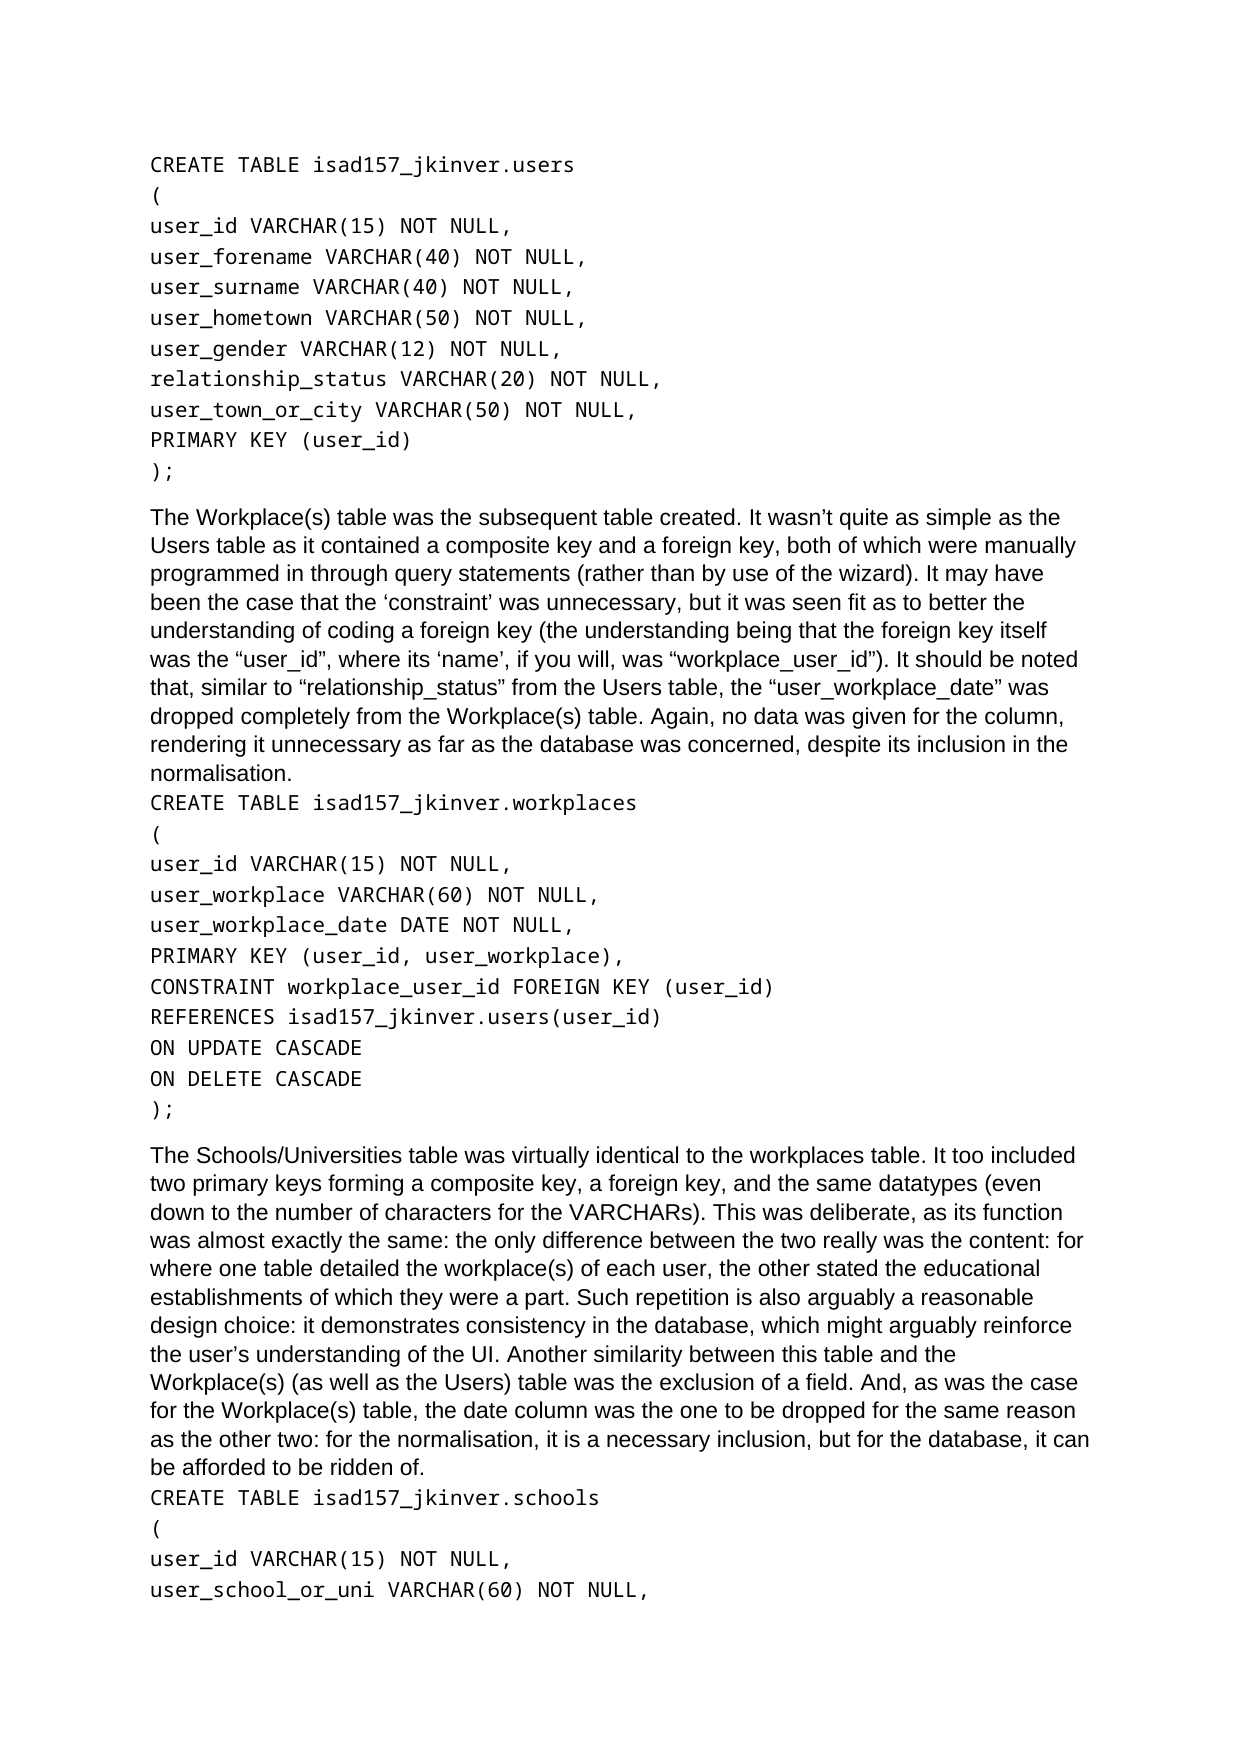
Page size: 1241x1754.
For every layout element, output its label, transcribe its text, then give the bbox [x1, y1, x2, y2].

text The Workplace(s) table was the subsequent table created. It wasn’t quite as simple as the Users table as it contained a composite key and a foreign key, both of which were manually programmed in through query statements (rather than by use of the wizard). It may have been the case that the ‘constraint’ was unnecessary, but it was seen fit as to better the understanding of coding a foreign key (the understanding being that the foreign key itself was the “user_id”, where its ‘name’, if you will, was “workplace_user_id”). It should be noted that, similar to “relationship_status” from the Users table, the “user_workplace_date” was dropped completely from the Workplace(s) table. Again, no data was given for the column, rendering it unnecessary as far as the database was concerned, despite its inclusion in the normalisation. CREATE TABLE isad157_jkinver.workplaces ( user_id VARCHAR(15) NOT NULL, user_workplace VARCHAR(60) NOT NULL, user_workplace_date DATE NOT NULL, PRIMARY KEY (user_id, user_workplace), CONSTRAINT workplace_user_id FOREIGN KEY (user_id) REFERENCES isad157_jkinver.users(user_id) ON UPDATE CASCADE ON DELETE CASCADE ); [150, 503, 1090, 1123]
